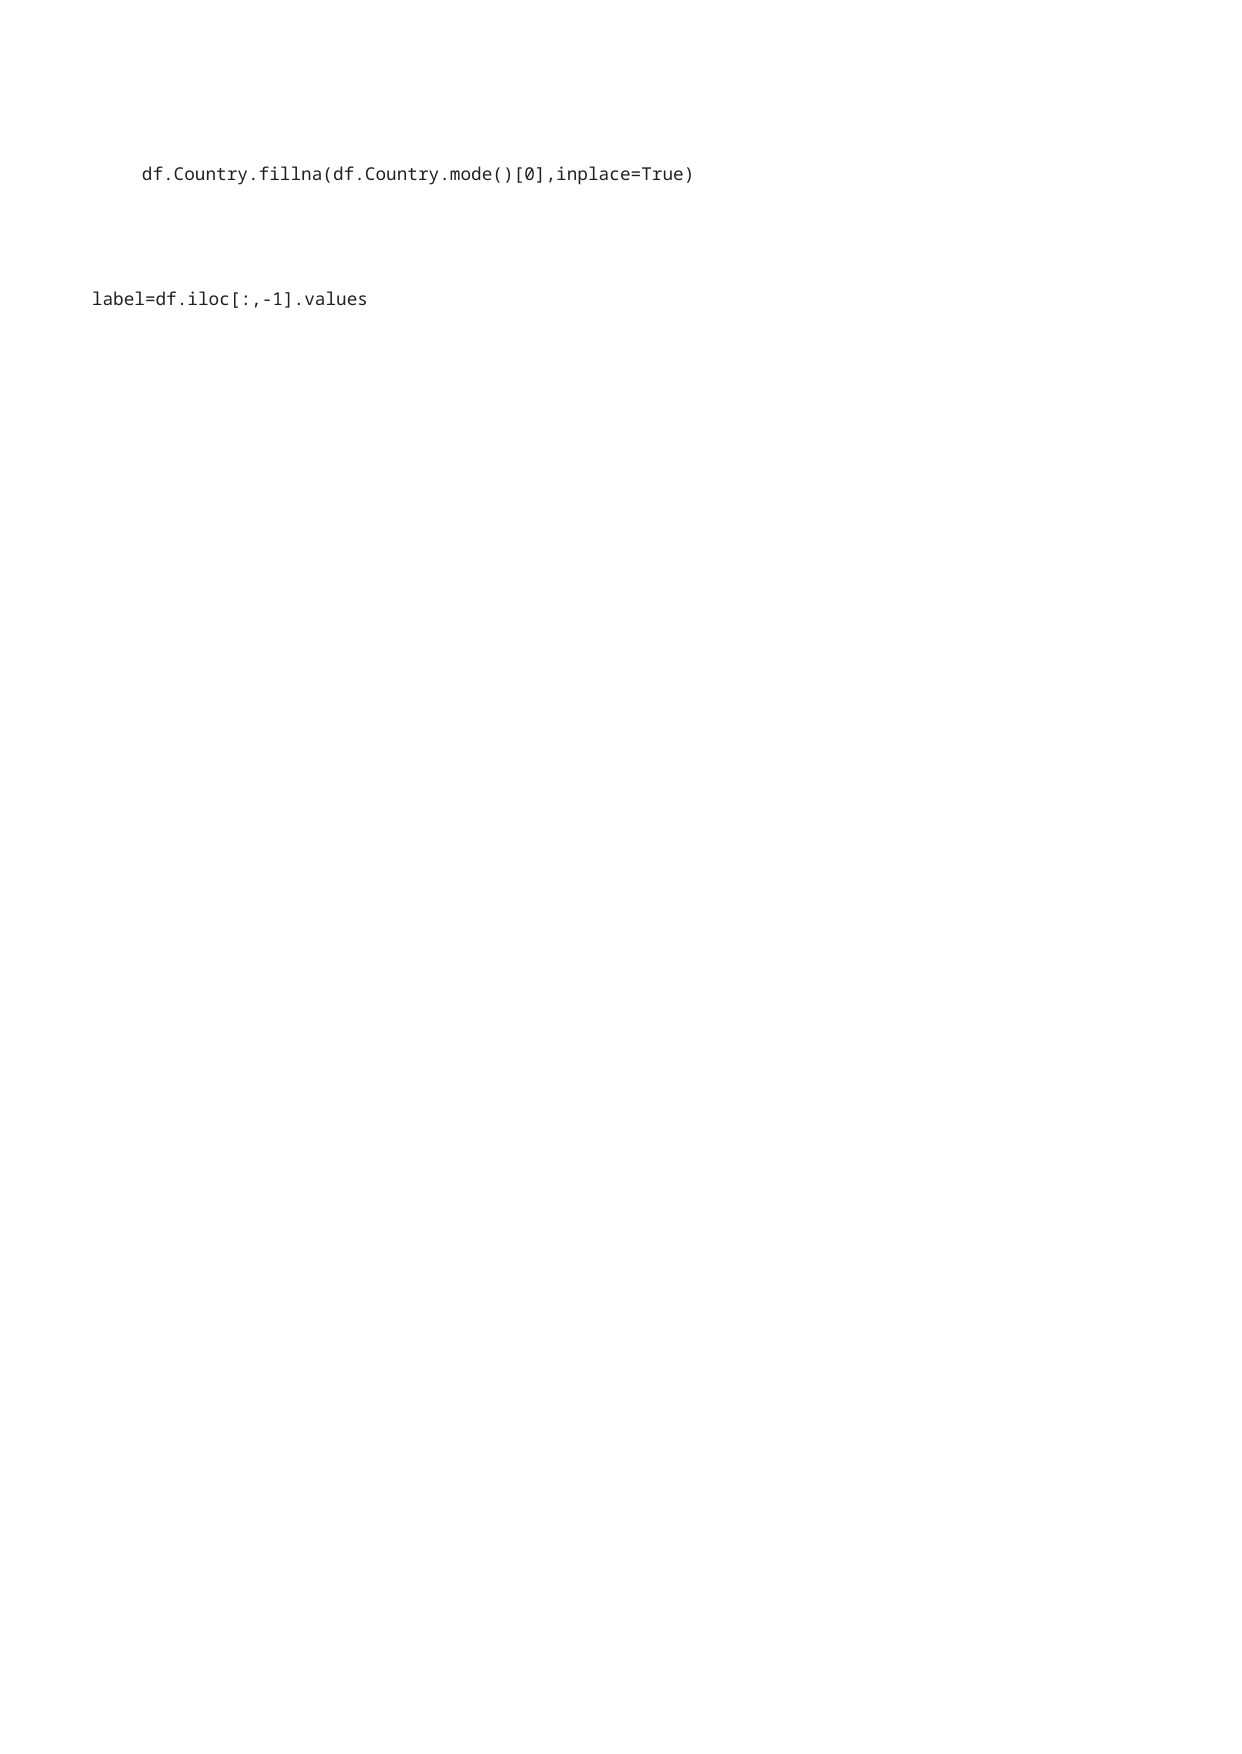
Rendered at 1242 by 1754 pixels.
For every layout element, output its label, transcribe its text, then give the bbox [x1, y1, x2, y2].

text label=df.iloc[:,-1].values [92, 286, 1210, 311]
text df.Country.fillna(df.Country.mode()[0],inplace=True) [142, 161, 1210, 186]
